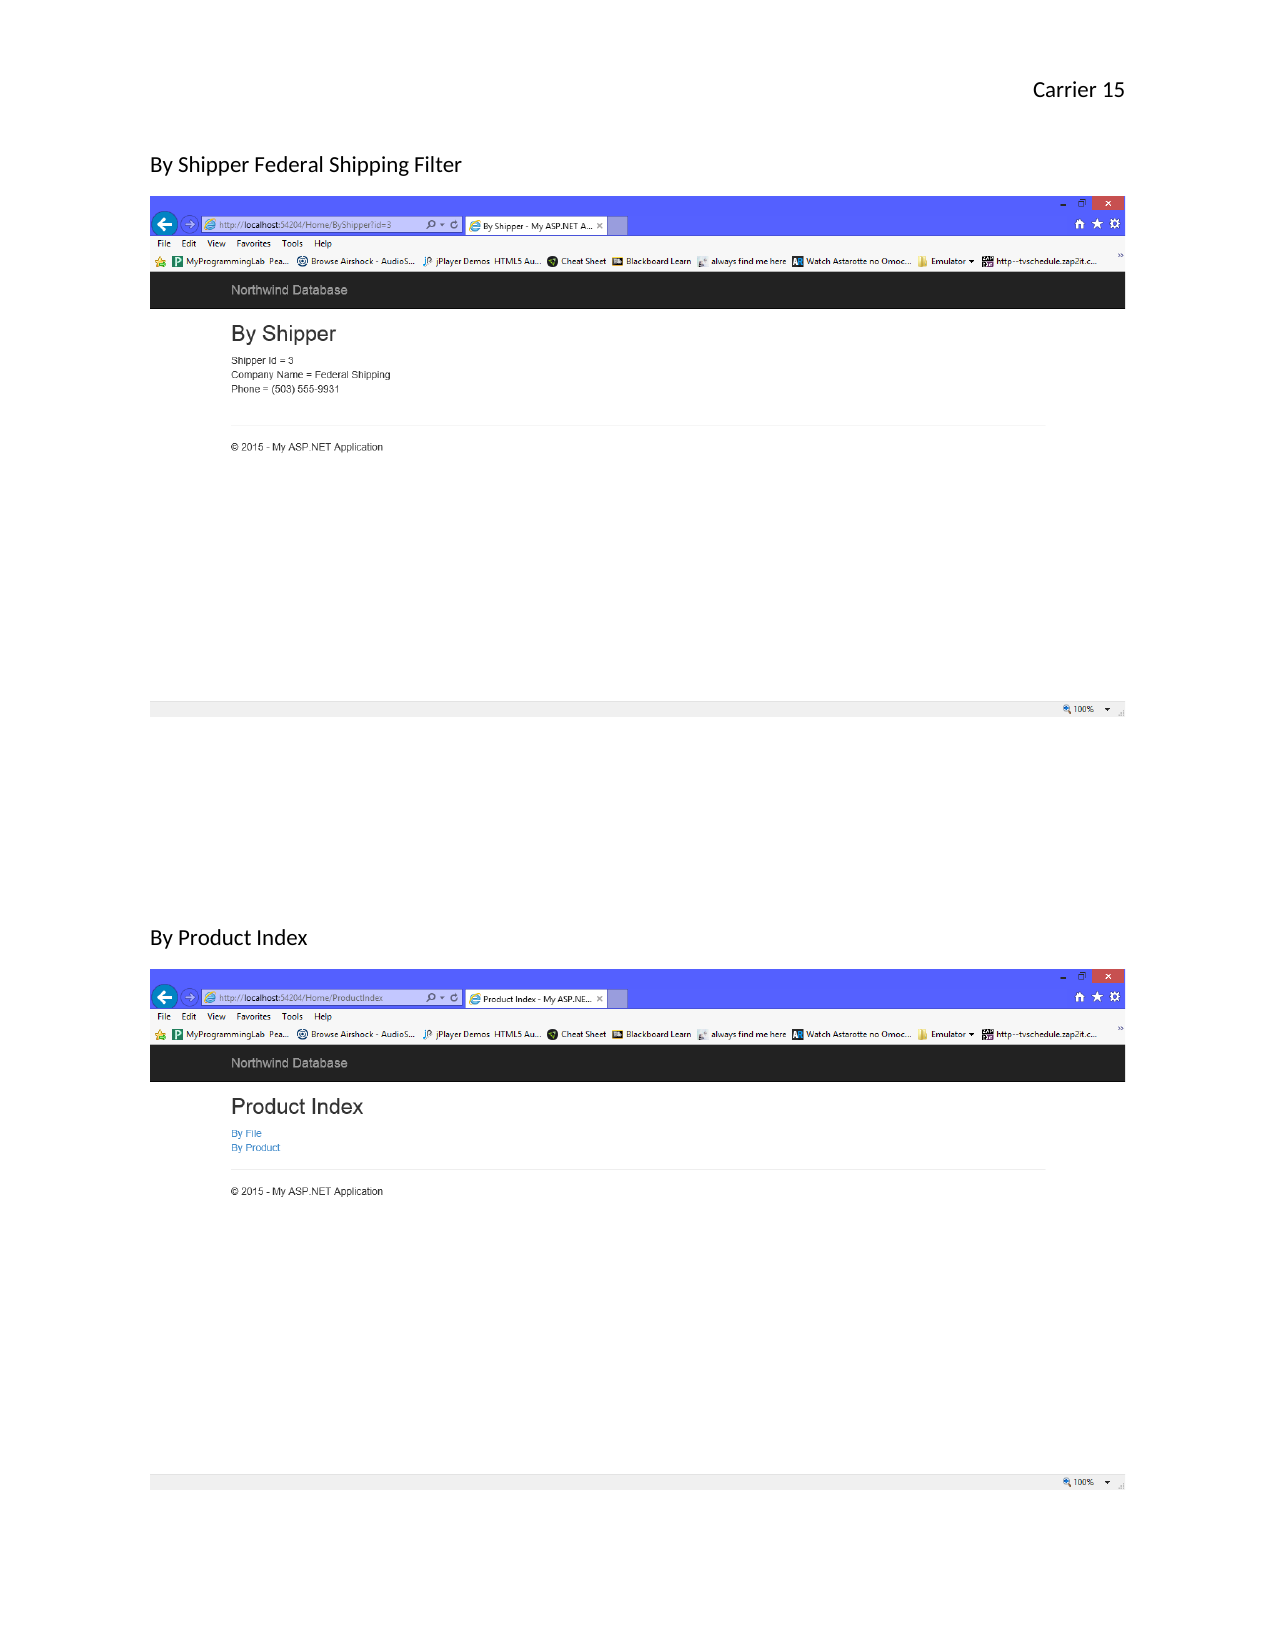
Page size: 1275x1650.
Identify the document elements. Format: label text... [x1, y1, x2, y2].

text By Shipper Federal Shipping Filter [150, 150, 1125, 178]
picture [150, 196, 1125, 717]
text By Product Index [150, 923, 1125, 951]
picture [150, 969, 1125, 1490]
